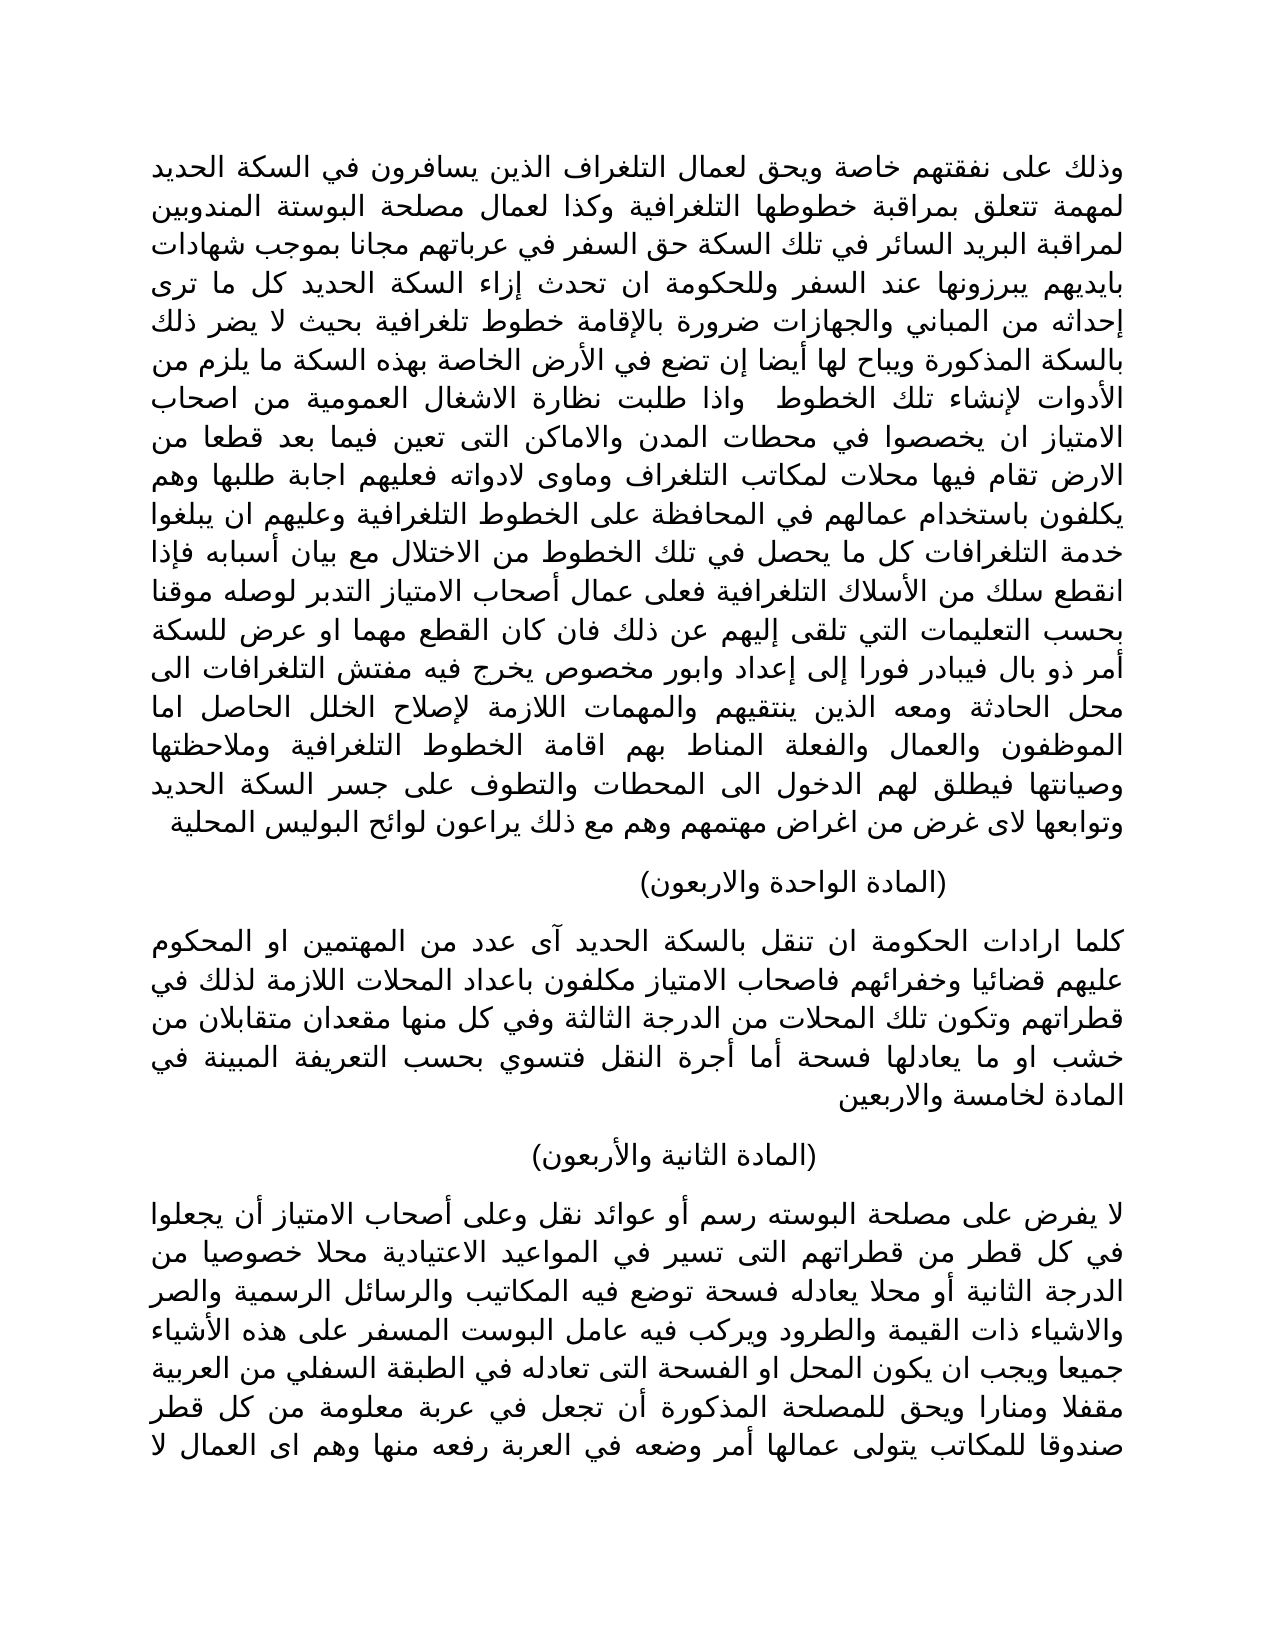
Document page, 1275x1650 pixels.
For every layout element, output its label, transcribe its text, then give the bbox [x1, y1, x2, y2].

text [150, 150, 1125, 839]
text كلما ارادات الحكومة ان تنقل بالسكة الحديد آى عدد من المهتمين او المحكوم عليهم قضائيا وخفرائهم فاصحاب الامتياز مكلفون باعداد المحلات اللازمة لذلك في قطراتهم وتكون تلك المحلات من الدرجة الثالثة وفي كل منها مقعدان متقابلان من خشب او ما يعادلها فسحة أما أجرة النقل فتسوي بحسب التعريفة المبينة في المادة لخامسة والاربعين [150, 924, 1125, 1112]
text (المادة الثانية والأربعون) [150, 1137, 1125, 1171]
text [150, 1197, 1125, 1462]
text (المادة الواحدة والاربعون) [150, 864, 1125, 898]
